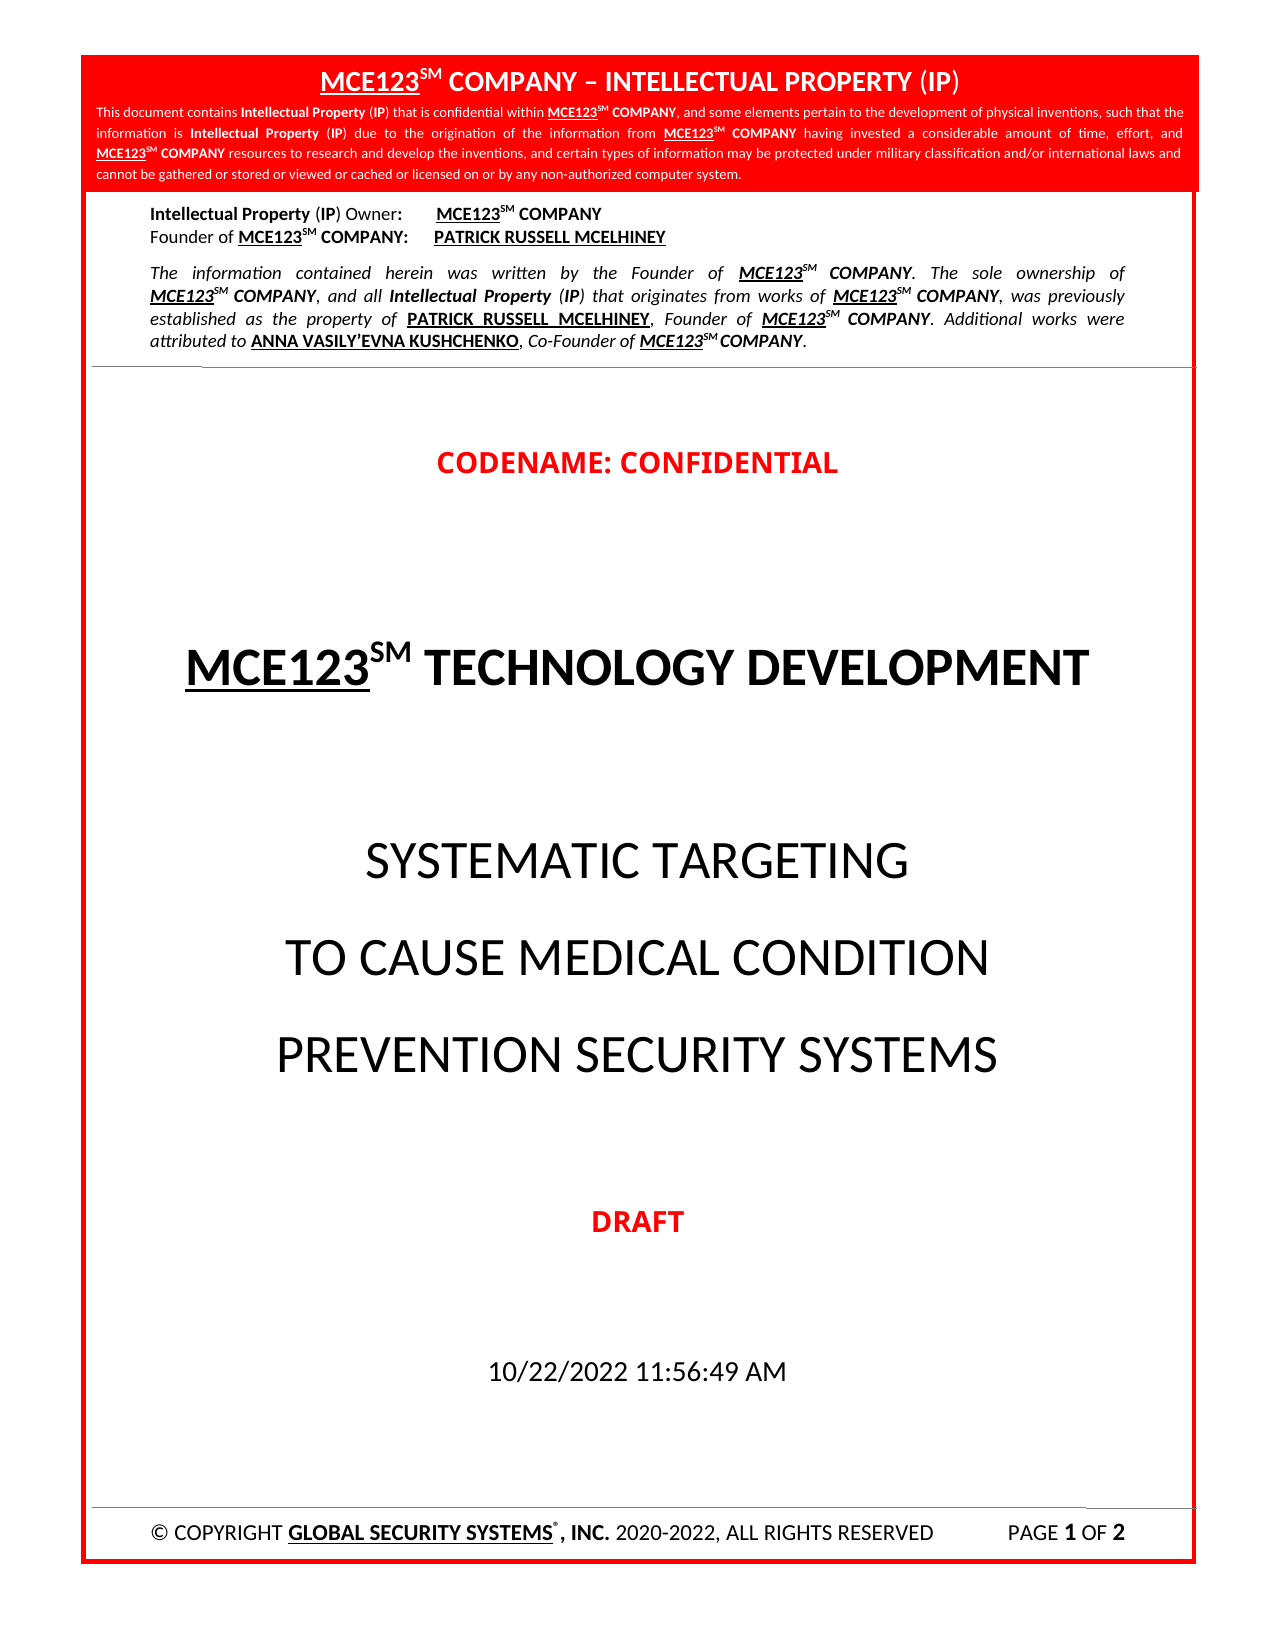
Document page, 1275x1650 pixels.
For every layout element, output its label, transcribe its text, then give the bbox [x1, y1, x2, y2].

text 10/22/2022 11:56:49 AM [150, 1353, 1125, 1389]
text DRAFT [150, 1202, 1125, 1241]
text PREVENTION SECURITY SYSTEMS [150, 1020, 1125, 1086]
text CODENAME: CONFIDENTIAL [150, 442, 1125, 482]
text TO CAUSE MEDICAL CONDITION [150, 923, 1125, 989]
text SYSTEMATIC TARGETING [150, 826, 1125, 892]
text MCE123SM TECHNOLOGY DEVELOPMENT [150, 632, 1125, 698]
